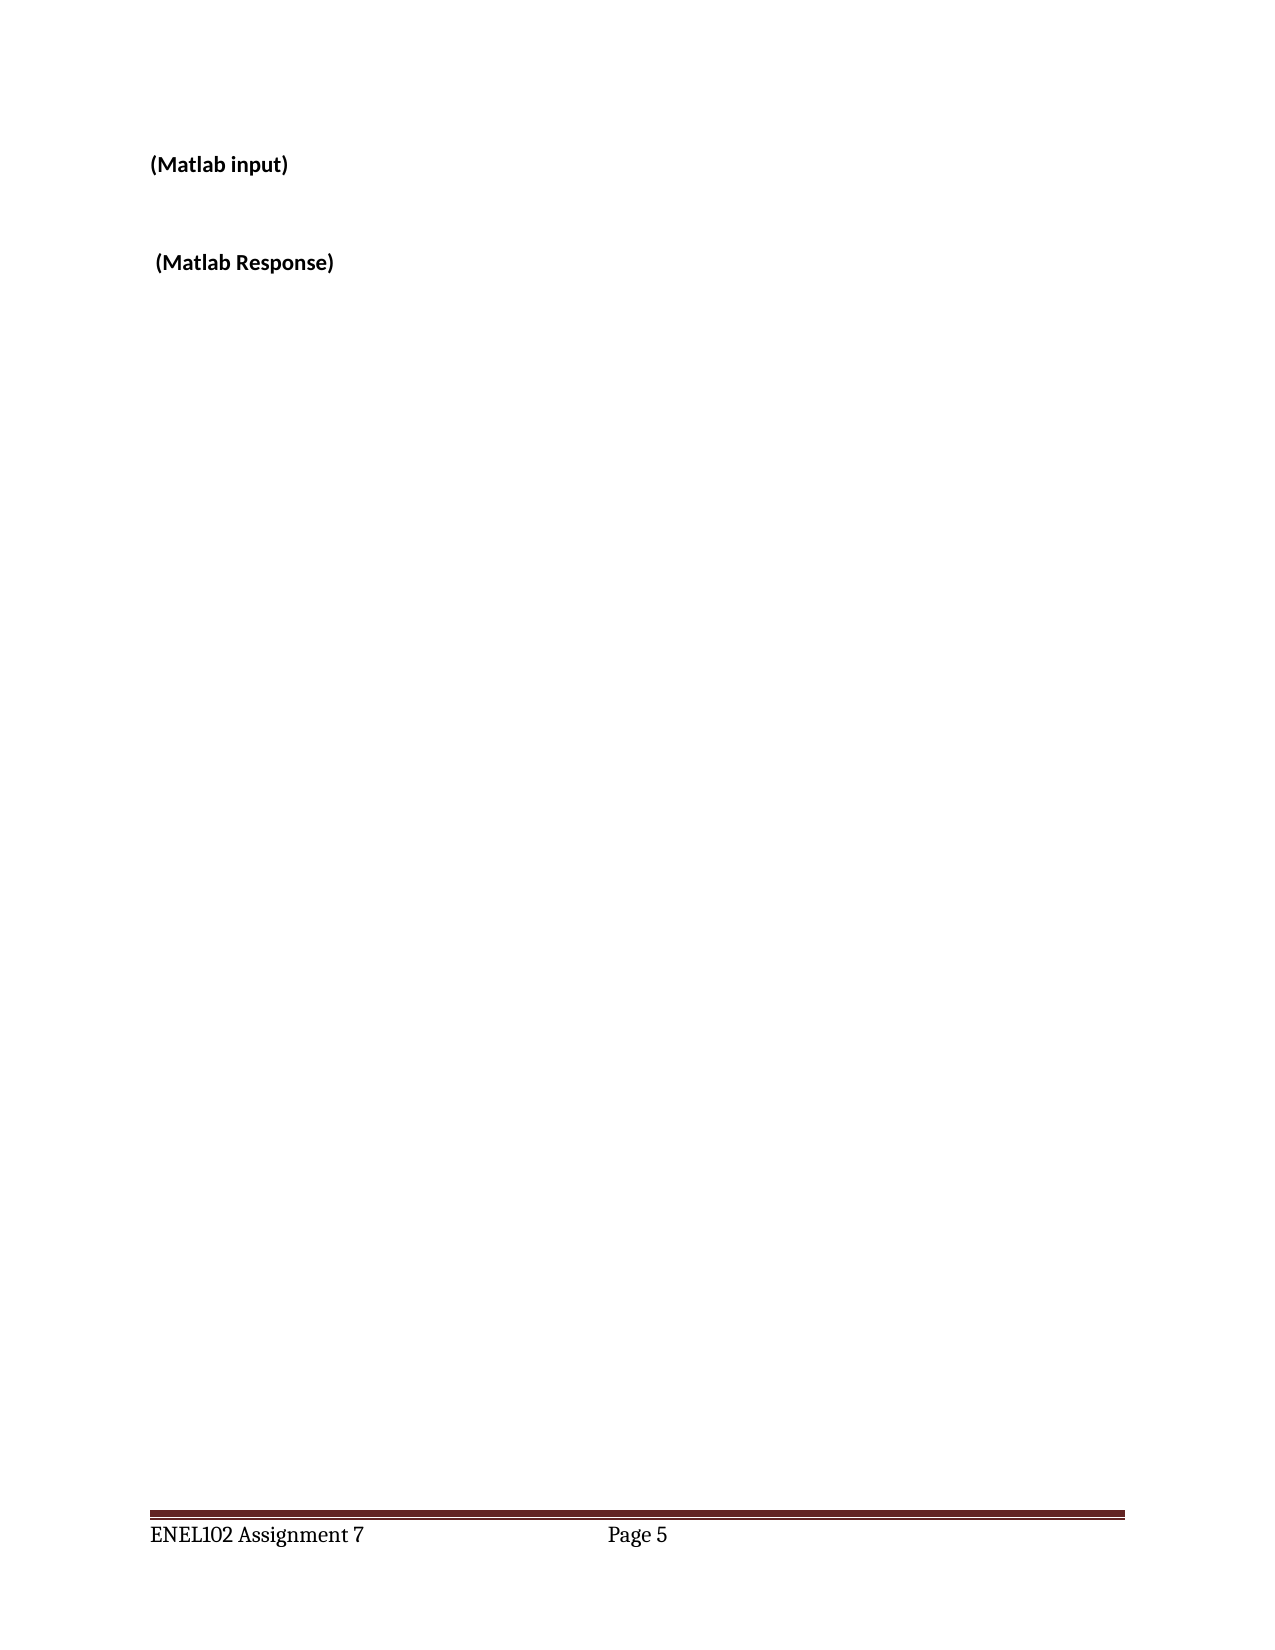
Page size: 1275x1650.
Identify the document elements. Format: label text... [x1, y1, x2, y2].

text (Matlab Response) [150, 248, 1125, 276]
text (Matlab input) [150, 150, 1125, 178]
